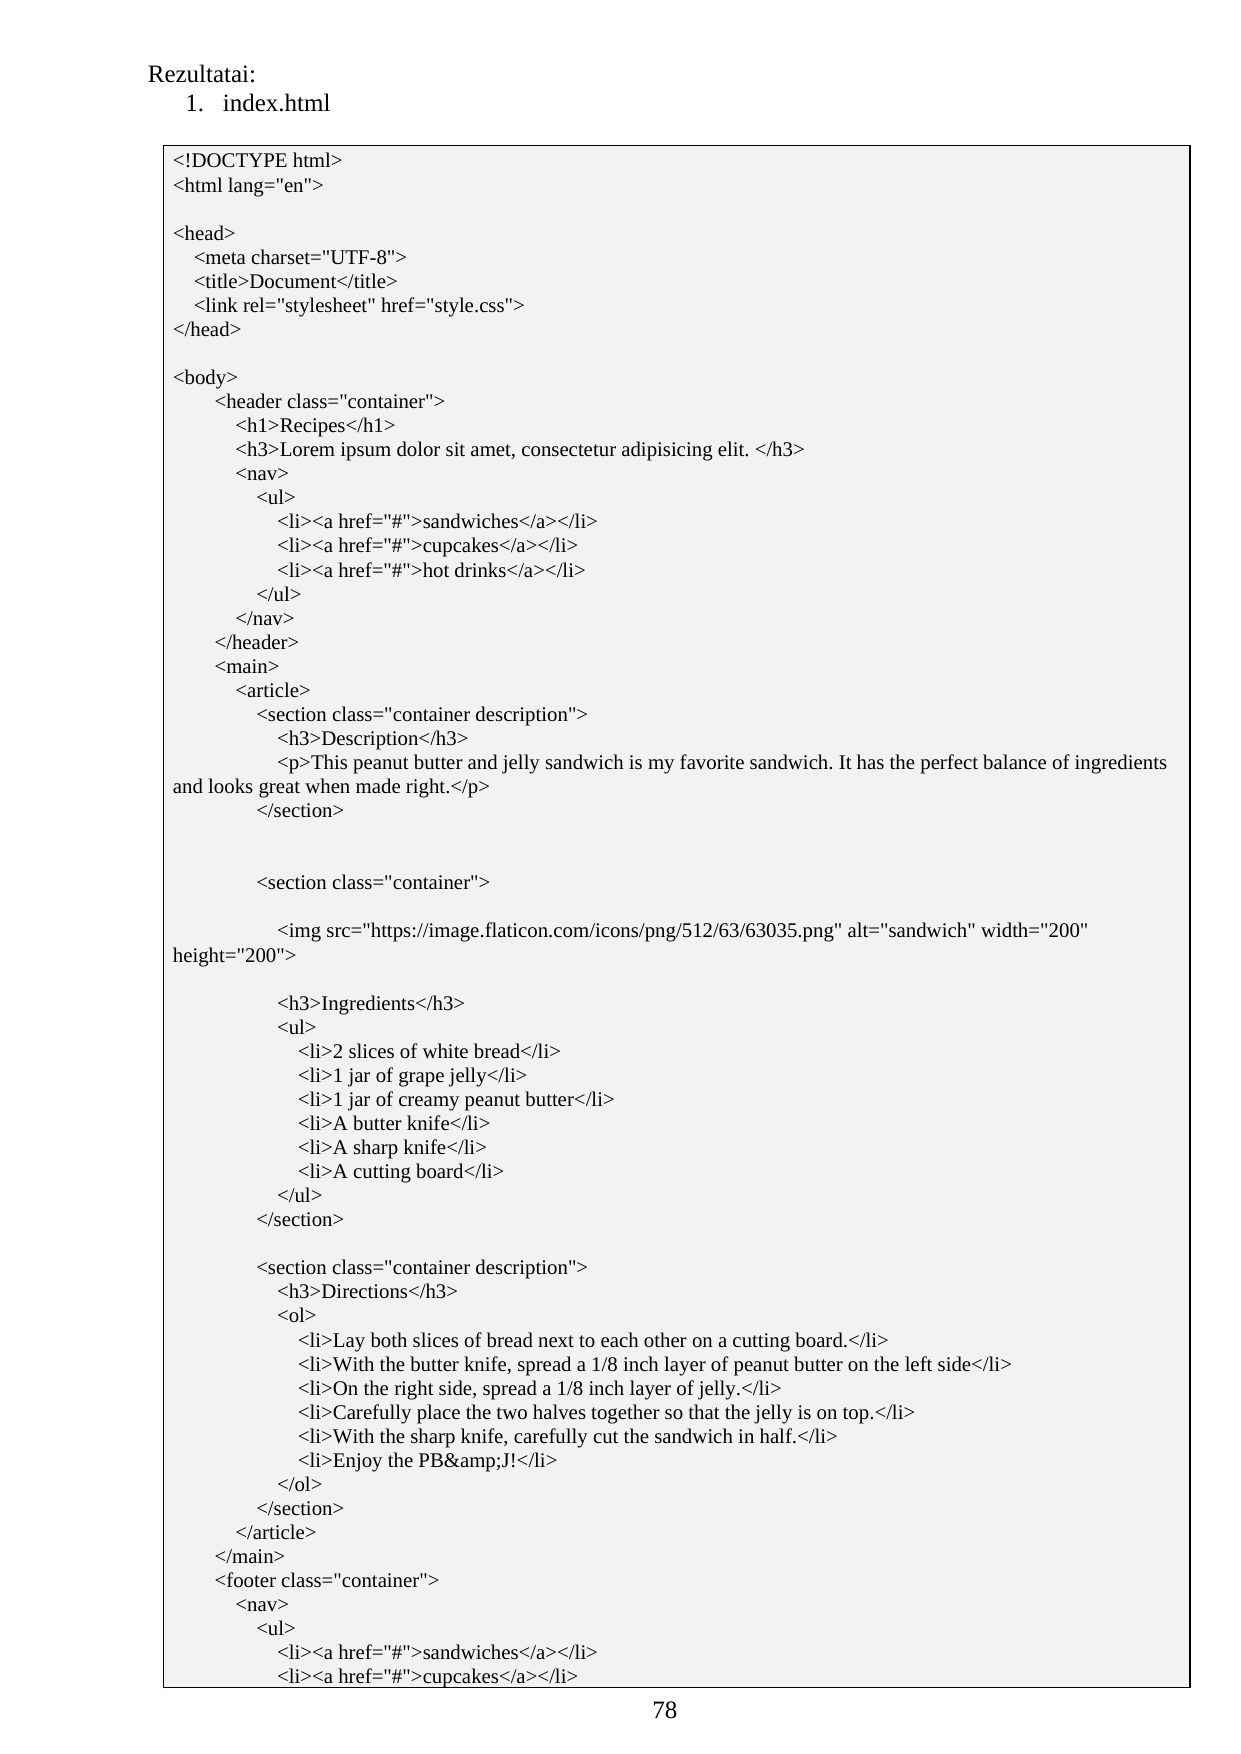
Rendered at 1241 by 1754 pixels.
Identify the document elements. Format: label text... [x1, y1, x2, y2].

text <li>A butter knife</li> [164, 1108, 1189, 1132]
text <img src="https://image.flaticon.com/icons/png/512/63/63035.png" alt="sandwich" width="200" height="200"> [164, 915, 1189, 963]
text <h1>Recipes</h1> [164, 410, 1189, 434]
text <p>This peanut butter and jelly sandwich is my favorite sandwich. It has the perfect balance of ingredients and looks great when made right.</p> [164, 747, 1189, 795]
text <li><a href="#">cupcakes</a></li> [164, 530, 1189, 554]
text <li><a href="#">hot drinks</a></li> [164, 554, 1189, 578]
text <section class="container description"> [164, 699, 1189, 723]
text <li>With the sharp knife, carefully cut the sandwich in half.</li> [164, 1421, 1189, 1445]
text <li>1 jar of grape jelly</li> [164, 1060, 1189, 1084]
text <header class="container"> [164, 386, 1189, 410]
text <li><a href="#">sandwiches</a></li> [164, 506, 1189, 530]
text <li><a href="#">sandwiches</a></li> [164, 1637, 1189, 1661]
text </head> [164, 314, 1189, 338]
text <li>A cutting board</li> [164, 1156, 1189, 1180]
text </main> [164, 1541, 1189, 1565]
text <li>A sharp knife</li> [164, 1132, 1189, 1156]
text </ul> [164, 1180, 1189, 1204]
text <body> [164, 362, 1189, 386]
text </section> [164, 1493, 1189, 1517]
text <html lang="en"> [164, 169, 1189, 193]
text <li>Enjoy the PB&amp;J!</li> [164, 1445, 1189, 1469]
text <footer class="container"> [164, 1565, 1189, 1589]
text <ul> [164, 482, 1189, 506]
text <li>With the butter knife, spread a 1/8 inch layer of peanut butter on the left side</li> [164, 1348, 1189, 1372]
text <section class="container"> [164, 867, 1189, 891]
text <article> [164, 675, 1189, 699]
text <li>1 jar of creamy peanut butter</li> [164, 1084, 1189, 1108]
text <li><a href="#">cupcakes</a></li> [164, 1661, 1189, 1687]
text </section> [164, 795, 1189, 819]
text <h3>Description</h3> [164, 723, 1189, 747]
text <main> [164, 651, 1189, 675]
text <ol> [164, 1300, 1189, 1324]
text <li>Lay both slices of bread next to each other on a cutting board.</li> [164, 1324, 1189, 1348]
text <link rel="stylesheet" href="style.css"> [164, 290, 1189, 314]
text <ul> [164, 1613, 1189, 1637]
text <head> [164, 217, 1189, 242]
text <li>2 slices of white bread</li> [164, 1036, 1189, 1060]
text <meta charset="UTF-8"> [164, 242, 1189, 266]
list index.html [185, 88, 1152, 117]
text </ol> [164, 1469, 1189, 1493]
text </section> [164, 1204, 1189, 1228]
text <h3>Directions</h3> [164, 1276, 1189, 1300]
text <section class="container description"> [164, 1252, 1189, 1276]
text <title>Document</title> [164, 266, 1189, 290]
text </ul> [164, 578, 1189, 602]
text <ul> [164, 1012, 1189, 1036]
text <nav> [164, 1589, 1189, 1613]
text </article> [164, 1517, 1189, 1541]
text </header> [164, 627, 1189, 651]
text <li>Carefully place the two halves together so that the jelly is on top.</li> [164, 1397, 1189, 1421]
text <!DOCTYPE html> [164, 146, 1189, 169]
text <h3>Ingredients</h3> [164, 987, 1189, 1012]
text <h3>Lorem ipsum dolor sit amet, consectetur adipisicing elit. </h3> [164, 434, 1189, 458]
text <li>On the right side, spread a 1/8 inch layer of jelly.</li> [164, 1372, 1189, 1397]
text <nav> [164, 458, 1189, 482]
text </nav> [164, 602, 1189, 627]
text Rezultatai: [148, 59, 1152, 88]
